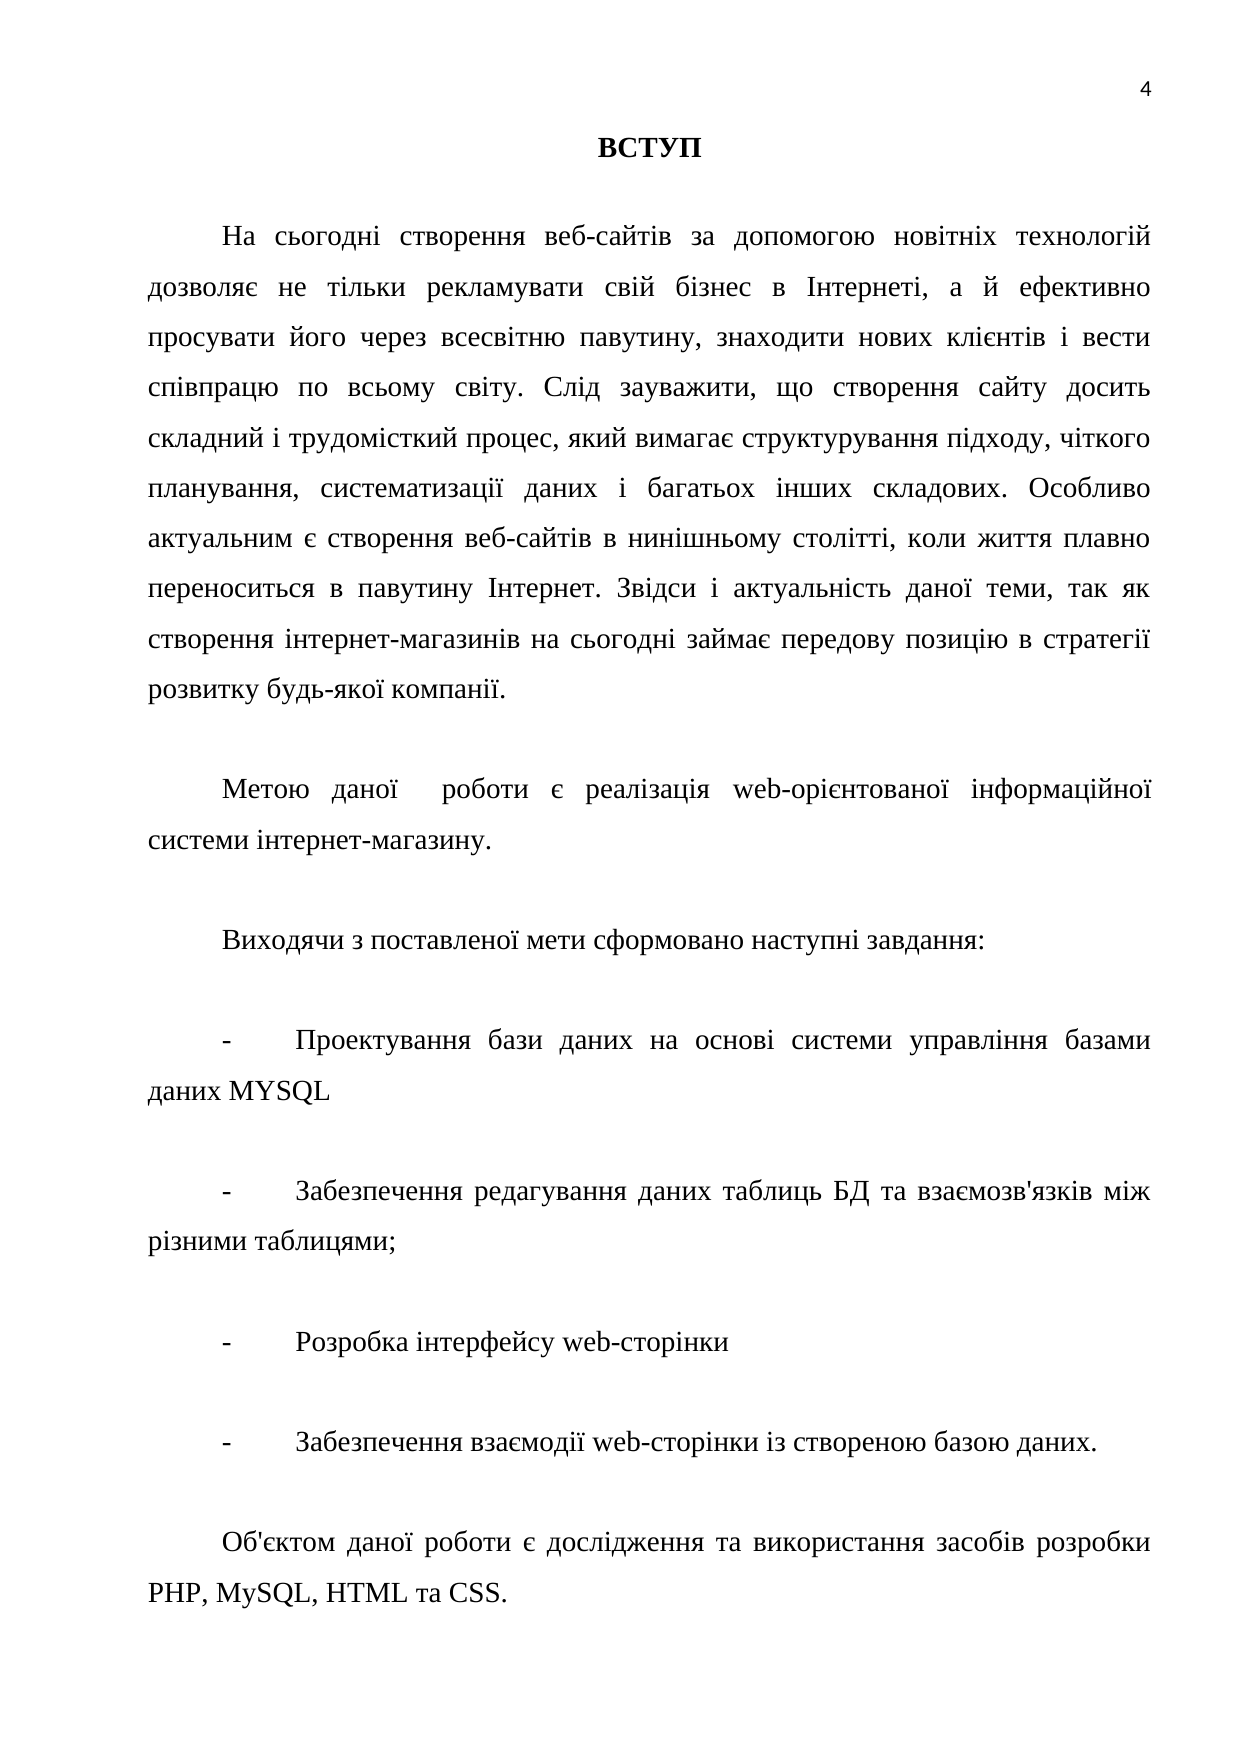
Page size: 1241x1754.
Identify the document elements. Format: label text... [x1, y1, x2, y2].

subtitle - Забезпечення взаємодії web-сторінки із створеною базою даних. [148, 1424, 1152, 1458]
subtitle Метою даної роботи є реалізація web-орієнтованої інформаційної системи інтернет-магазину. [148, 772, 1152, 855]
subtitle Виходячи з поставленої мети сформовано наступні завдання: [148, 922, 1152, 956]
subtitle - Розробка інтерфейсу web-сторінки [148, 1324, 1152, 1357]
subtitle ВСТУП [148, 130, 1152, 163]
subtitle Об'єктом даної роботи є дослідження та використання засобів розробки PHP, MySQL, HTML та CSS. [148, 1524, 1152, 1608]
subtitle - Проектування бази даних на основі системи управління базами даних MYSQL [148, 1022, 1152, 1106]
subtitle На сьогодні створення веб-сайтів за допомогою новітніх технологій дозволяє не тільки рекламувати свій бізнес в Інтернеті, а й ефективно просувати його через всесвітню павутину, знаходити нових клієнтів і вести співпрацю по всьому світу. Слід зауважити, що створення сайту досить складний і трудомісткий процес, який вимагає структурування підходу, чіткого планування, систематизації даних і багатьох інших складових. Особливо актуальним є створення веб-сайтів в нинішньому столітті, коли життя плавно переноситься в павутину Інтернет. Звідси і актуальність даної теми, так як створення інтернет-магазинів на сьогодні займає передову позицію в стратегії розвитку будь-якої компанії. [148, 218, 1152, 705]
subtitle - Забезпечення редагування даних таблиць БД та взаємозв'язків між різними таблицями; [148, 1173, 1152, 1257]
